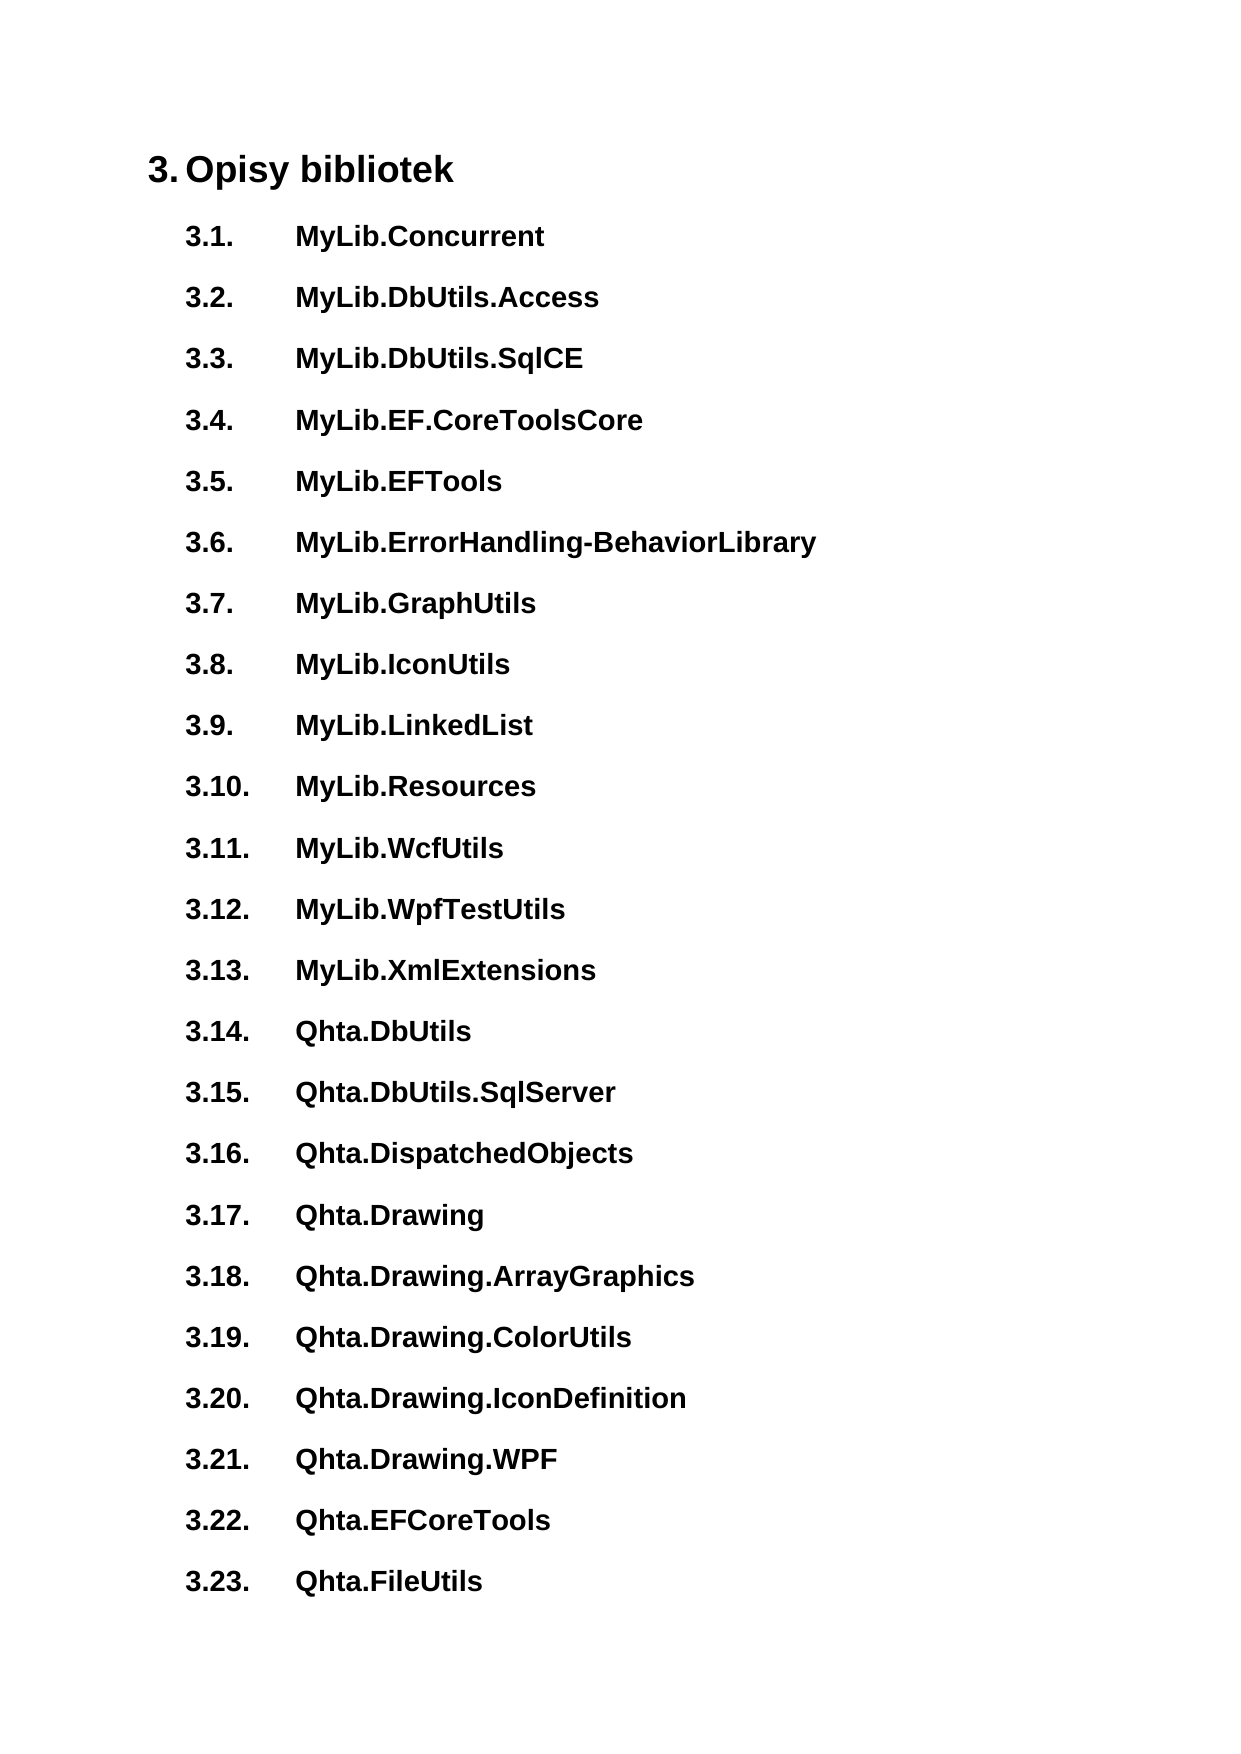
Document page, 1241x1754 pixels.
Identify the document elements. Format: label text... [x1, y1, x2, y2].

subtitle MyLib.Resources [185, 769, 1093, 803]
subtitle Qhta.DispatchedObjects [185, 1136, 1093, 1170]
subtitle MyLib.IconUtils [185, 647, 1093, 681]
subtitle MyLib.DbUtils.Access [185, 280, 1093, 314]
subtitle MyLib.DbUtils.SqlCE [185, 341, 1093, 375]
subtitle MyLib.EF.CoreToolsCore [185, 403, 1093, 436]
subtitle Qhta.Drawing [185, 1197, 1093, 1231]
subtitle Qhta.Drawing.ColorUtils [185, 1320, 1093, 1353]
subtitle MyLib.WcfUtils [185, 831, 1093, 864]
subtitle MyLib.EFTools [185, 464, 1093, 497]
subtitle Qhta.Drawing.ArrayGraphics [185, 1259, 1093, 1292]
subtitle MyLib.LinkedList [185, 708, 1093, 742]
subtitle Opisy bibliotek [148, 148, 1093, 191]
subtitle MyLib.XmlExtensions [185, 953, 1093, 986]
subtitle MyLib.ErrorHandling-BehaviorLibrary [185, 525, 1093, 558]
subtitle Qhta.EFCoreTools [185, 1503, 1093, 1537]
subtitle Qhta.Drawing.WPF [185, 1442, 1093, 1476]
subtitle Qhta.FileUtils [185, 1564, 1093, 1598]
subtitle MyLib.WpfTestUtils [185, 892, 1093, 925]
subtitle Qhta.Drawing.IconDefinition [185, 1381, 1093, 1414]
subtitle Qhta.DbUtils.SqlServer [185, 1075, 1093, 1109]
subtitle MyLib.Concurrent [185, 219, 1093, 253]
subtitle MyLib.GraphUtils [185, 586, 1093, 619]
subtitle Qhta.DbUtils [185, 1014, 1093, 1048]
